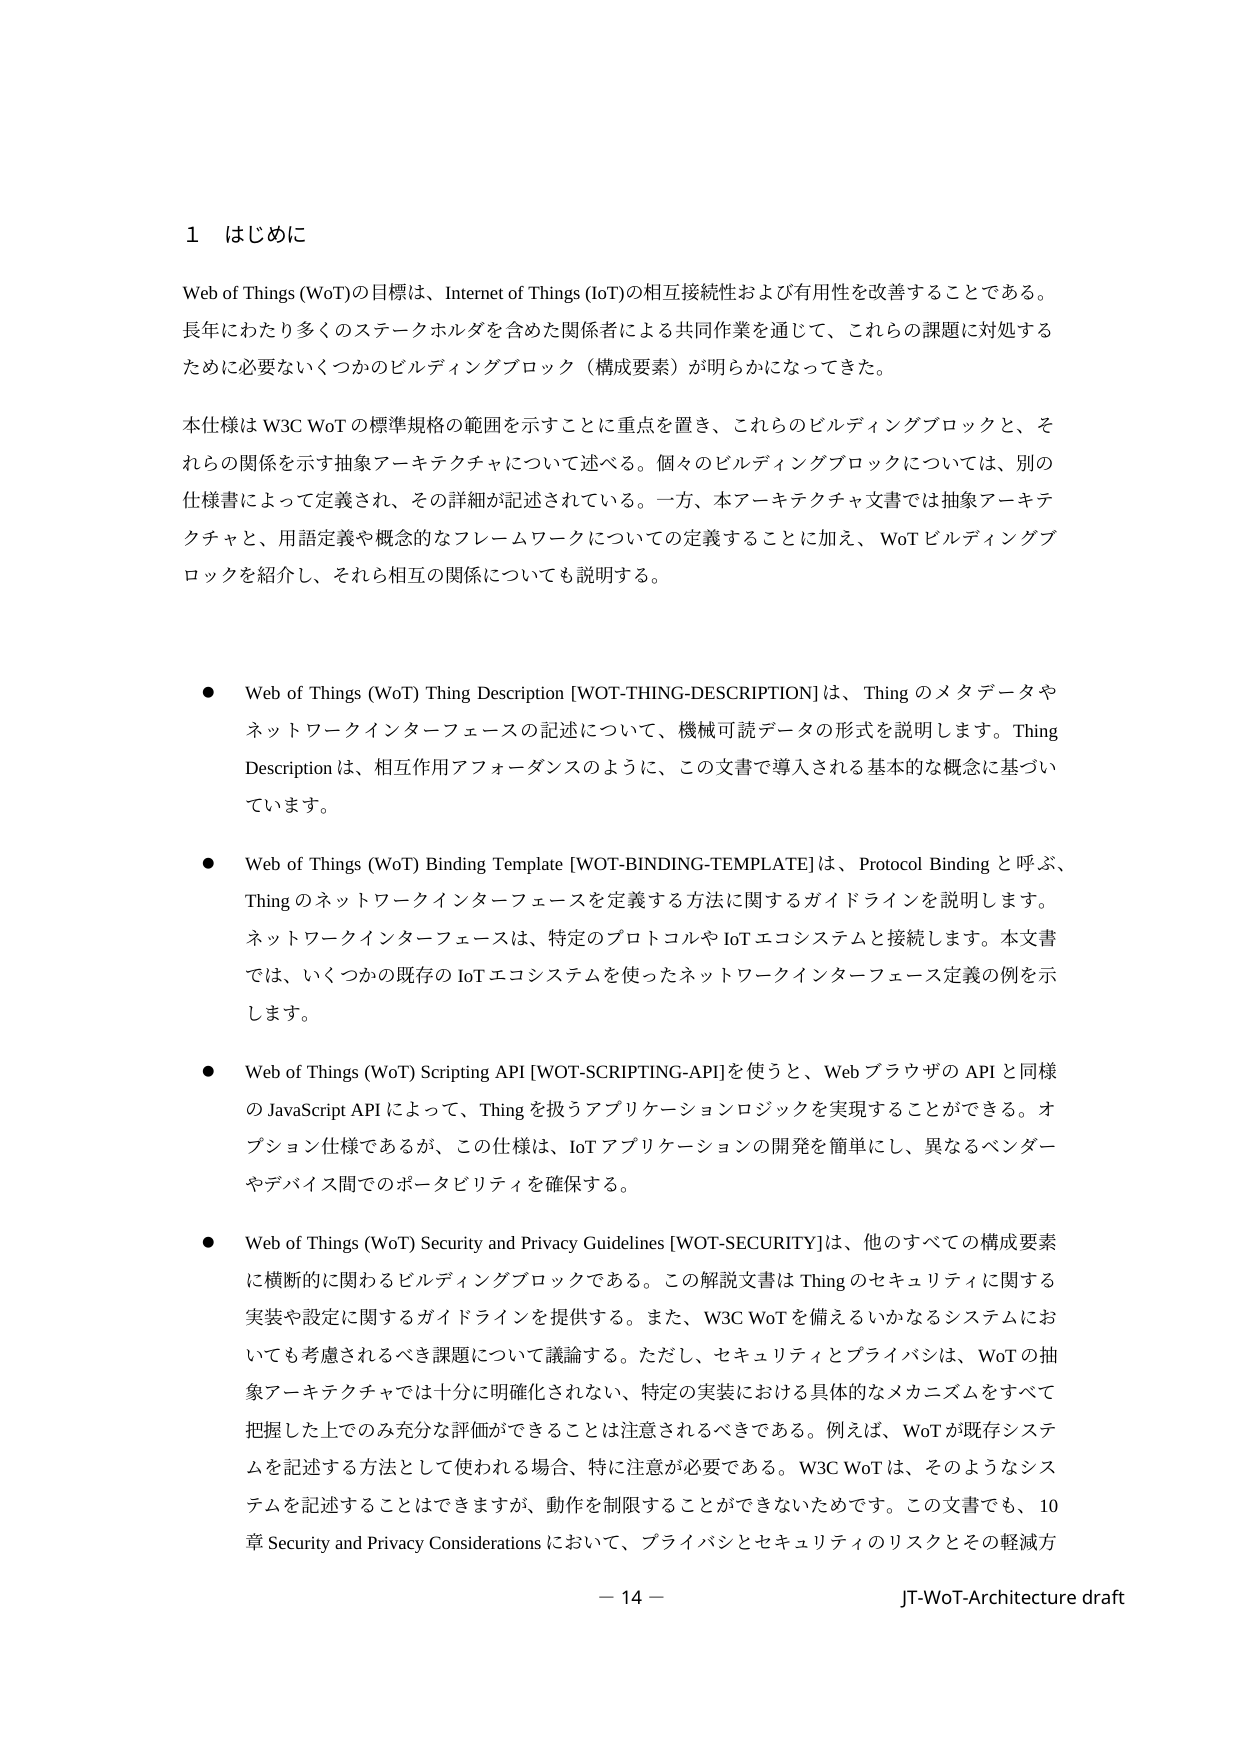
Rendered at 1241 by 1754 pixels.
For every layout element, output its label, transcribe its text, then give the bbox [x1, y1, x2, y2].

text Web of Things (WoT)の目標は、Internet of Things (IoT)の相互接続性および有用性を改善することである。長年にわたり多くのステークホルダを含めた関係者による共同作業を通じて、これらの課題に対処するために必要ないくつかのビルディングブロック（構成要素）が明らかになってきた。 [182, 273, 1058, 385]
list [201, 1223, 1058, 1560]
list Web of Things (WoT) Thing Description [WOT-THING-DESCRIPTION]は、Thingのメタデータやネットワークインターフェースの記述について、機械可読データの形式を説明します。Thing Descriptionは、相互作用アフォーダンスのように、この文書で導入される基本的な概念に基づいています。 [201, 673, 1058, 823]
subtitle １ はじめに [182, 214, 1058, 252]
list Web of Things (WoT) Binding Template [WOT-BINDING-TEMPLATE]は、Protocol Bindingと呼ぶ、Thingのネットワークインターフェースを定義する方法に関するガイドラインを説明します。ネットワークインターフェースは、特定のプロトコルやIoTエコシステムと接続します。本文書では、いくつかの既存のIoTエコシステムを使ったネットワークインターフェース定義の例を示します。 [201, 844, 1058, 1031]
list Web of Things (WoT) Scripting API [WOT-SCRIPTING-API]を使うと、WebブラウザのAPIと同様のJavaScript APIによって、Thingを扱うアプリケーションロジックを実現することができる。オプション仕様であるが、この仕様は、IoTアプリケーションの開発を簡単にし、異なるベンダーやデバイス間でのポータビリティを確保する。 [201, 1052, 1058, 1202]
text 本仕様はW3C WoTの標準規格の範囲を示すことに重点を置き、これらのビルディングブロックと、それらの関係を示す抽象アーキテクチャについて述べる。個々のビルディングブロックについては、別の仕様書によって定義され、その詳細が記述されている。一方、本アーキテクチャ文書では抽象アーキテクチャと、用語定義や概念的なフレームワークについての定義することに加え、WoTビルディングブロックを紹介し、それら相互の関係についても説明する。 [182, 406, 1058, 594]
